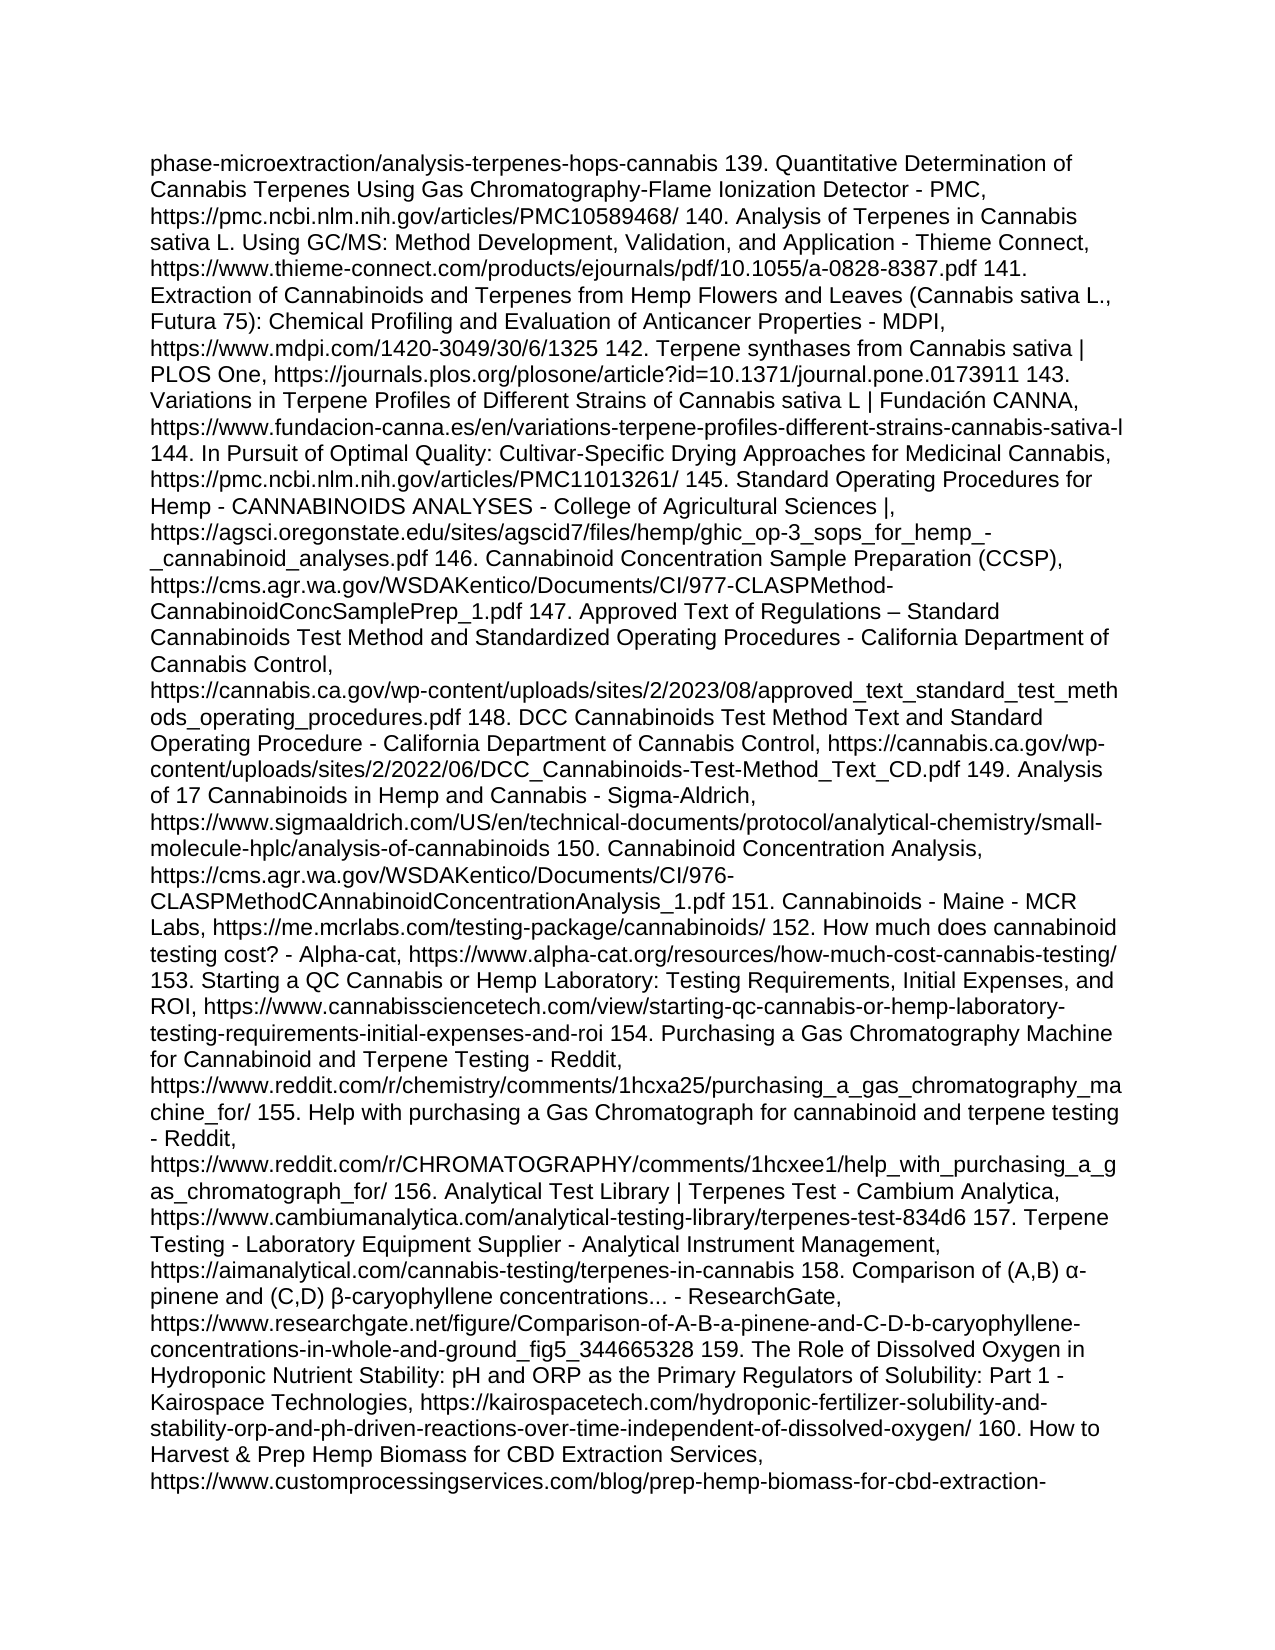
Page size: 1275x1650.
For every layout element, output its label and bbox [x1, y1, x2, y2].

text [150, 150, 1125, 1494]
